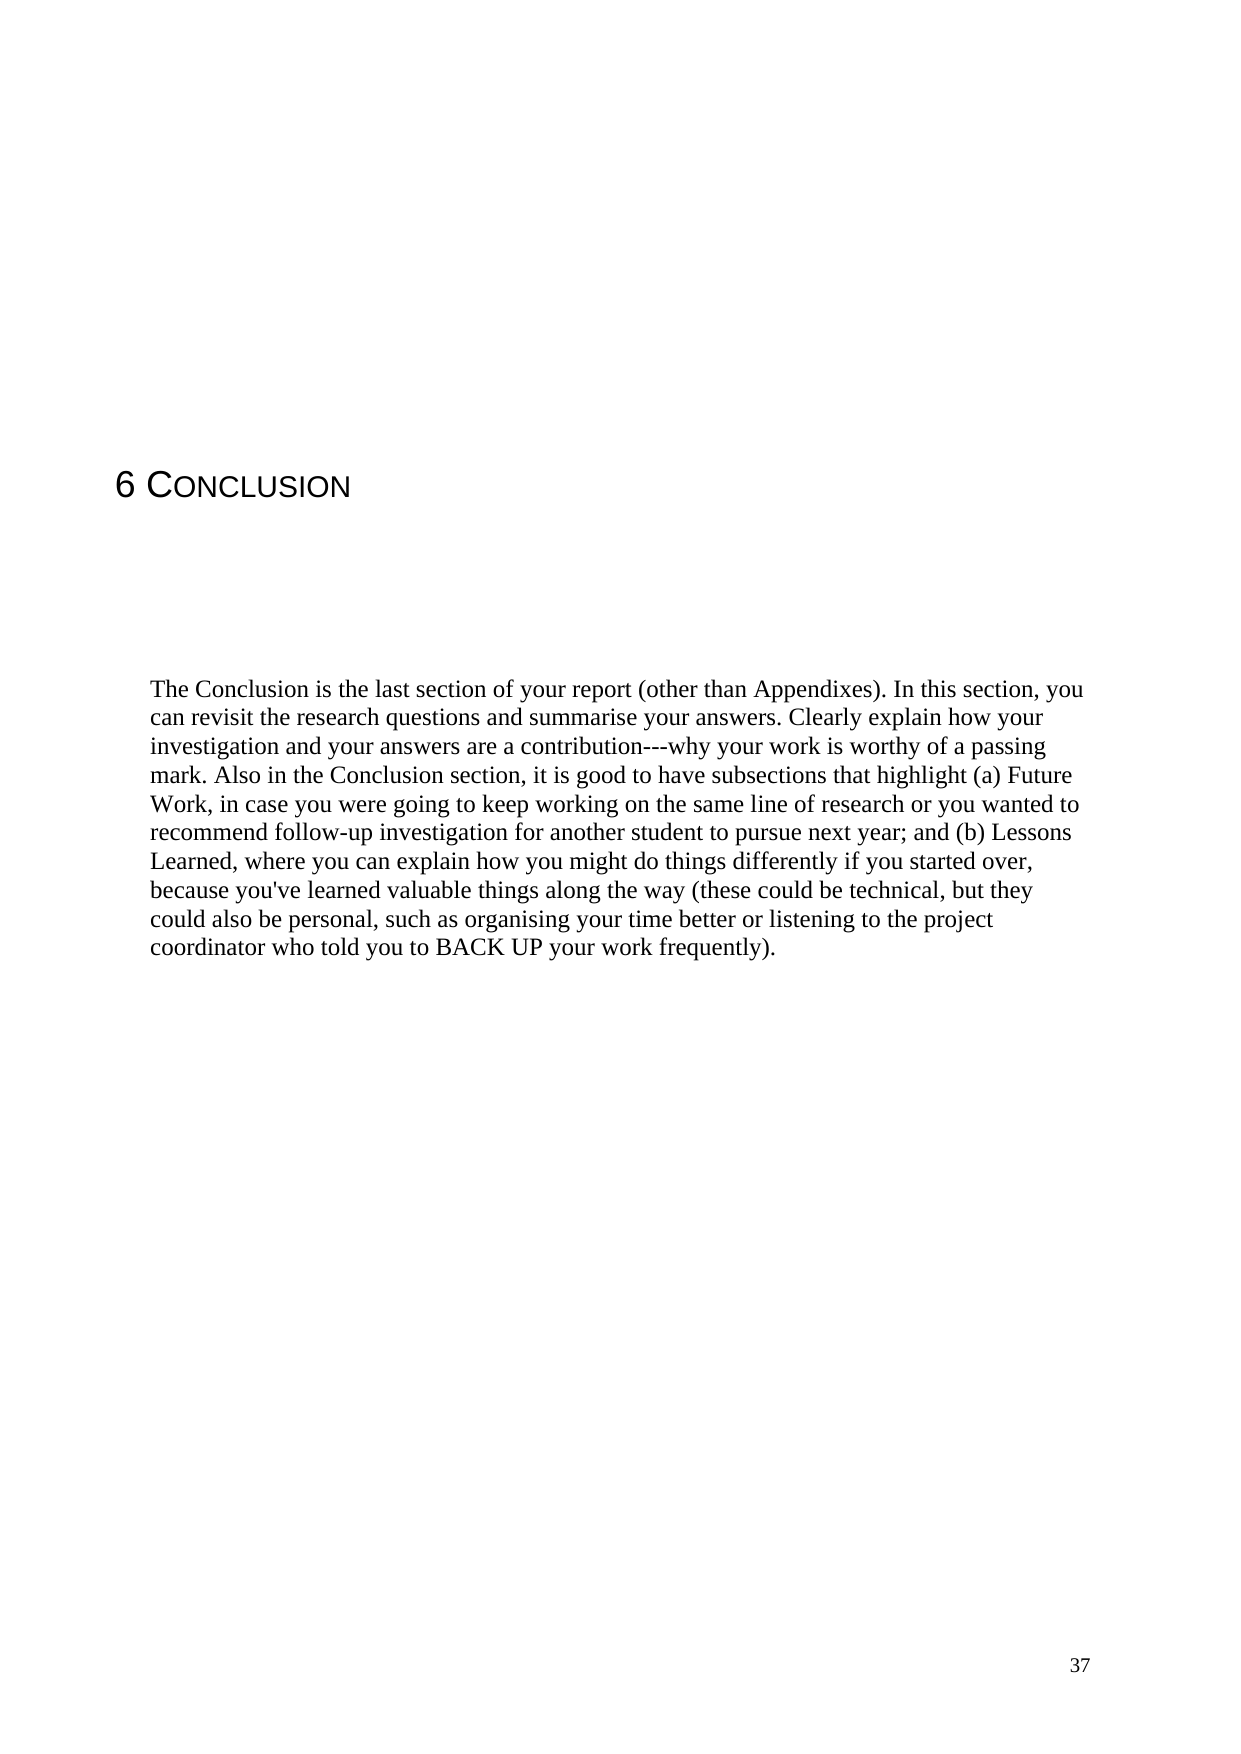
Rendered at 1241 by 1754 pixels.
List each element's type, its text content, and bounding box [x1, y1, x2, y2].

text The Conclusion is the last section of your report (other than Appendixes). In this section, you can revisit the research questions and summarise your answers. Clearly explain how your investigation and your answers are a contribution---why your work is worthy of a passing mark. Also in the Conclusion section, it is good to have subsections that highlight (a) Future Work, in case you were going to keep working on the same line of research or you wanted to recommend follow-up investigation for another student to pursue next year; and (b) Lessons Learned, where you can explain how you might do things differently if you started over, because you've learned valuable things along the way (these could be technical, but they could also be personal, such as organising your time better or listening to the project coordinator who told you to BACK UP your work frequently). [150, 674, 1090, 961]
subtitle Conclusion [114, 462, 1090, 506]
